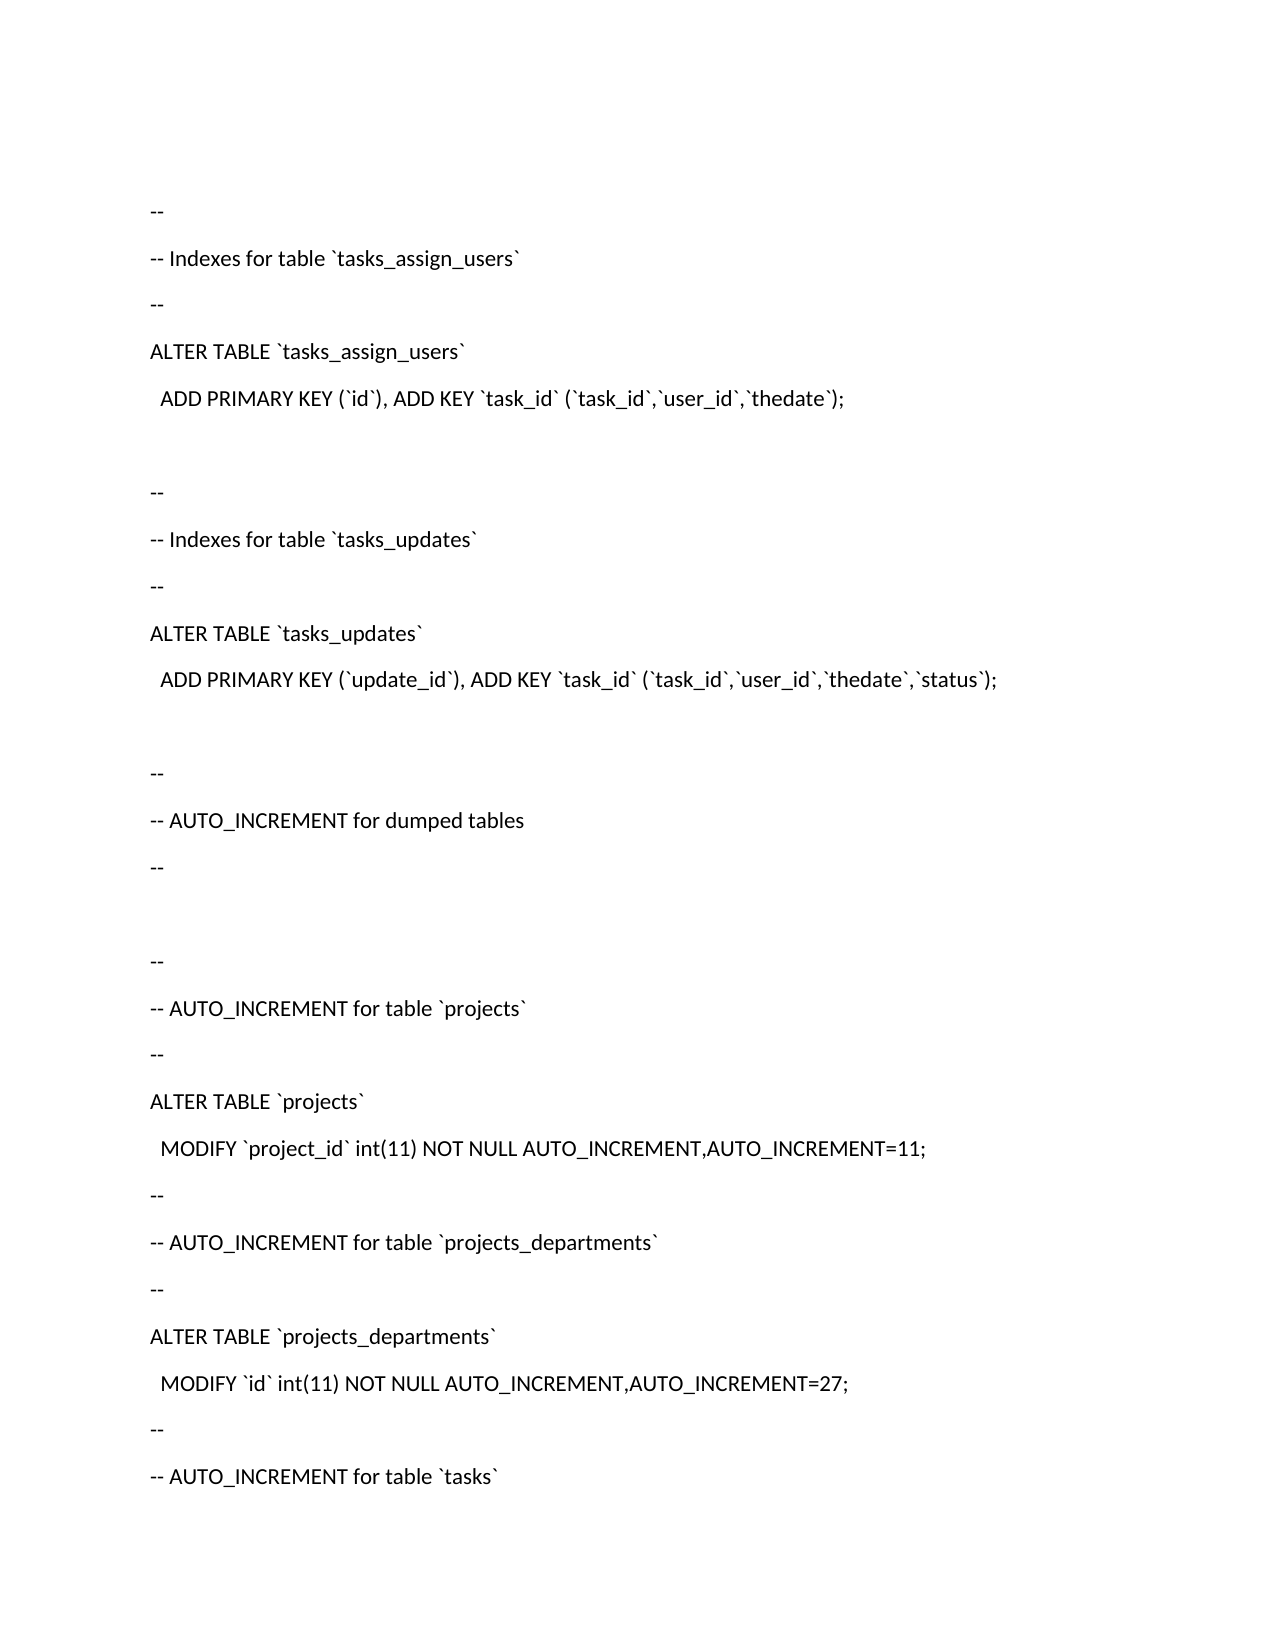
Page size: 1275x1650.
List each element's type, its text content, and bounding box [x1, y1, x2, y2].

text ALTER TABLE `tasks_updates` [150, 619, 1125, 647]
text -- [150, 759, 1125, 787]
text ALTER TABLE `tasks_assign_users` [150, 337, 1125, 366]
text -- AUTO_INCREMENT for table `projects` [150, 994, 1125, 1022]
text -- [150, 947, 1125, 975]
text -- [150, 1416, 1125, 1444]
text -- Indexes for table `tasks_updates` [150, 525, 1125, 553]
text ADD PRIMARY KEY (`update_id`), ADD KEY `task_id` (`task_id`,`user_id`,`thedate`,`status`); [150, 666, 1125, 694]
text -- [150, 1041, 1125, 1069]
text ADD PRIMARY KEY (`id`), ADD KEY `task_id` (`task_id`,`user_id`,`thedate`); [150, 384, 1125, 412]
text -- Indexes for table `tasks_assign_users` [150, 244, 1125, 272]
text ALTER TABLE `projects` [150, 1087, 1125, 1116]
text -- [150, 291, 1125, 319]
text -- AUTO_INCREMENT for dumped tables [150, 806, 1125, 834]
text -- [150, 853, 1125, 881]
text MODIFY `project_id` int(11) NOT NULL AUTO_INCREMENT,AUTO_INCREMENT=11; [150, 1134, 1125, 1162]
text -- AUTO_INCREMENT for table `projects_departments` [150, 1228, 1125, 1256]
text MODIFY `id` int(11) NOT NULL AUTO_INCREMENT,AUTO_INCREMENT=27; [150, 1369, 1125, 1397]
text -- [150, 197, 1125, 225]
text -- AUTO_INCREMENT for table `tasks` [150, 1462, 1125, 1491]
text -- [150, 478, 1125, 506]
text ALTER TABLE `projects_departments` [150, 1322, 1125, 1350]
text -- [150, 1275, 1125, 1303]
text -- [150, 1181, 1125, 1209]
text -- [150, 572, 1125, 600]
